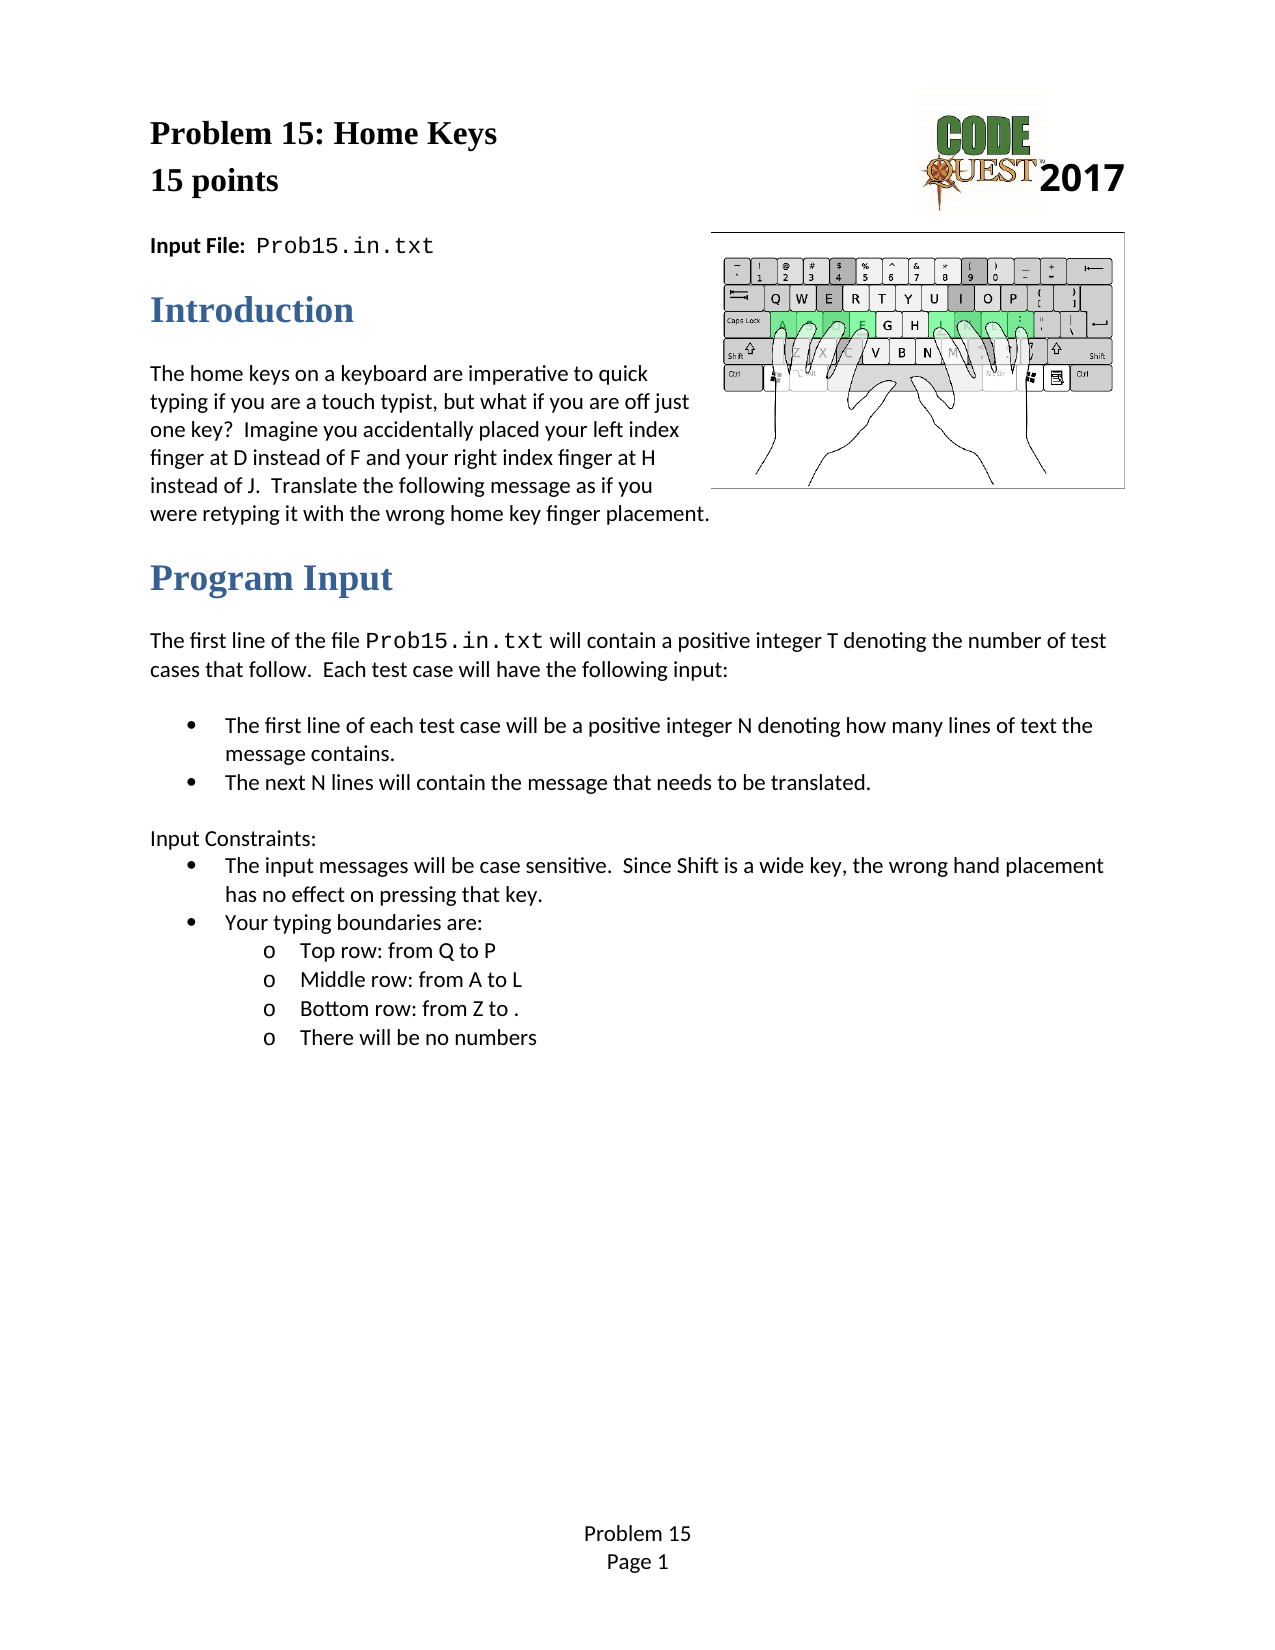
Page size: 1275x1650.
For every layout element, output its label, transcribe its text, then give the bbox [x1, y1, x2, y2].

list Middle row: from A to L [262, 965, 1125, 994]
list Your typing boundaries are: [187, 908, 1125, 936]
text Introduction [150, 288, 711, 331]
picture [915, 87, 1049, 214]
text The first line of the file Prob15.in.txt will contain a positive integer T denoting the number of test cases that follow. Each test case will have the following input: [150, 626, 1125, 683]
text The home keys on a keyboard are imperative to quick typing if you are a touch typist, but what if you are off just one key? Imagine you accidentally placed your left index finger at D instead of F and your right index finger at H instead of J. Translate the following message as if you were retyping it with the wrong home key finger placement. [150, 359, 1125, 527]
list There will be no numbers [262, 1023, 1125, 1052]
list The first line of each test case will be a positive integer N denoting how many lines of text the message contains. [187, 712, 1125, 768]
text Input File: Prob15.in.txt [150, 231, 1125, 260]
text Input Constraints: [150, 824, 1125, 852]
list The next N lines will contain the message that needs to be translated. [187, 768, 1125, 796]
text Program Input [150, 555, 1125, 598]
list Top row: from Q to P [262, 936, 1125, 965]
picture [711, 232, 1125, 489]
list The input messages will be case sensitive. Since Shift is a wide key, the wrong hand placement has no effect on pressing that key. [187, 852, 1125, 908]
list Bottom row: from Z to . [262, 994, 1125, 1023]
